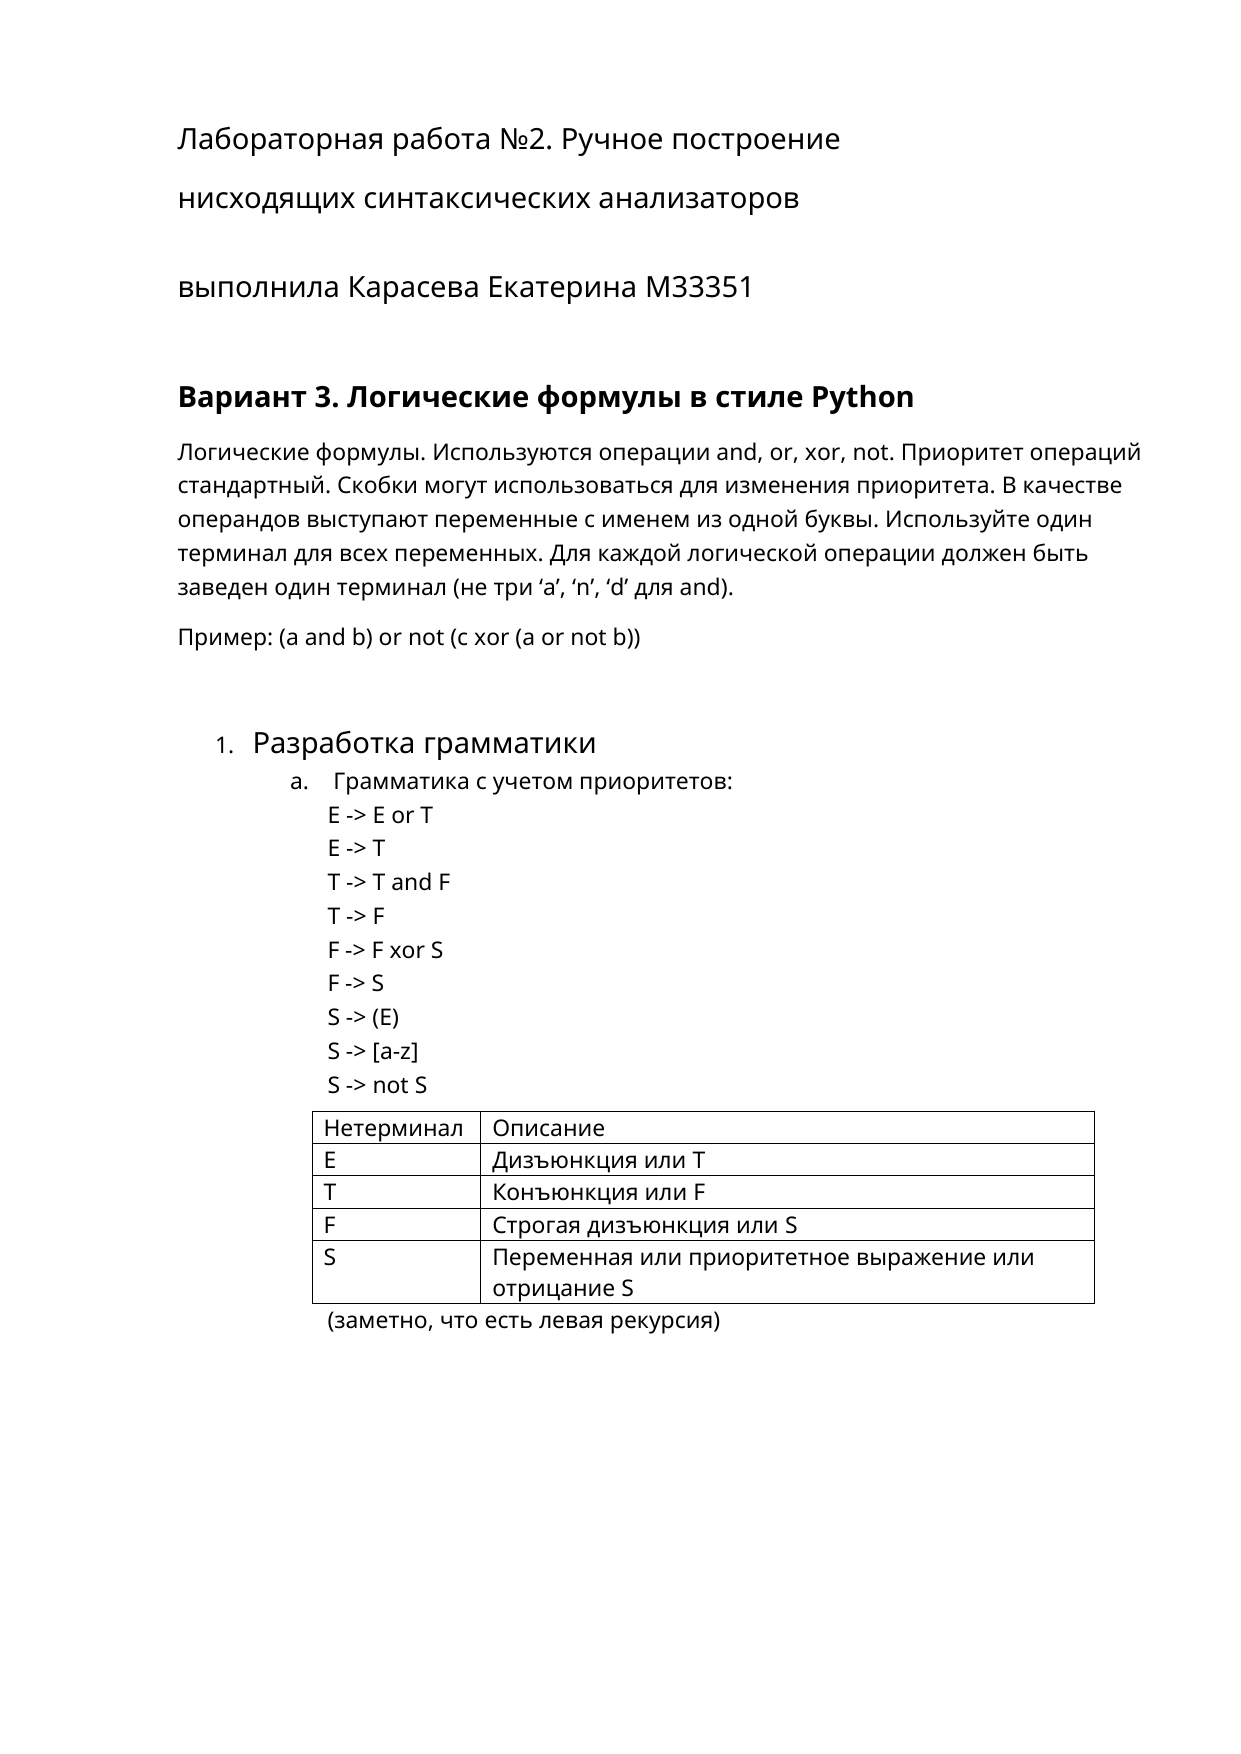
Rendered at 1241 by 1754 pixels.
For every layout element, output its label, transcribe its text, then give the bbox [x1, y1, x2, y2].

table_header Описание [481, 1112, 1094, 1143]
table_header Нетерминал [313, 1112, 480, 1143]
text Логические формулы. Используются операции and, or, xor, not. Приоритет операций стандартный. Скобки могут использоваться для изменения приоритета. В качестве операндов выступают переменные с именем из одной буквы. Используйте один терминал для всех переменных. Для каждой логической операции должен быть заведен один терминал (не три ‘a’, ‘n’, ‘d’ для and). [177, 436, 1152, 602]
text Пример: (a and b) or not (c xor (a or not b)) [177, 621, 1152, 652]
table_cell Конъюнкция или F [481, 1176, 1094, 1207]
text Лабораторная работа №2. Ручное построение [177, 118, 1152, 158]
text выполнила Карасева Екатерина M33351 [177, 266, 1152, 306]
text Вариант 3. Логические формулы в стиле Python [177, 376, 1152, 416]
table_cell Дизъюнкция или T [481, 1144, 1094, 1175]
list Разработка грамматики [215, 722, 1152, 762]
table_cell S [313, 1241, 480, 1303]
table_cell Переменная или приоритетное выражение или отрицание S [481, 1241, 1094, 1303]
table_cell F [313, 1209, 480, 1240]
table_cell Строгая дизъюнкция или S [481, 1209, 1094, 1240]
table_cell T [313, 1176, 480, 1207]
list Грамматика с учетом приоритетов: E -> E or T E -> T T -> T and F T -> F F -> F xor S F -> S S -> (E) S -> [a-z] S -> not S (заметно, что есть левая рекурсия) [290, 765, 1152, 1366]
table_cell E [313, 1144, 480, 1175]
text нисходящих синтаксических анализаторов [177, 178, 1152, 247]
